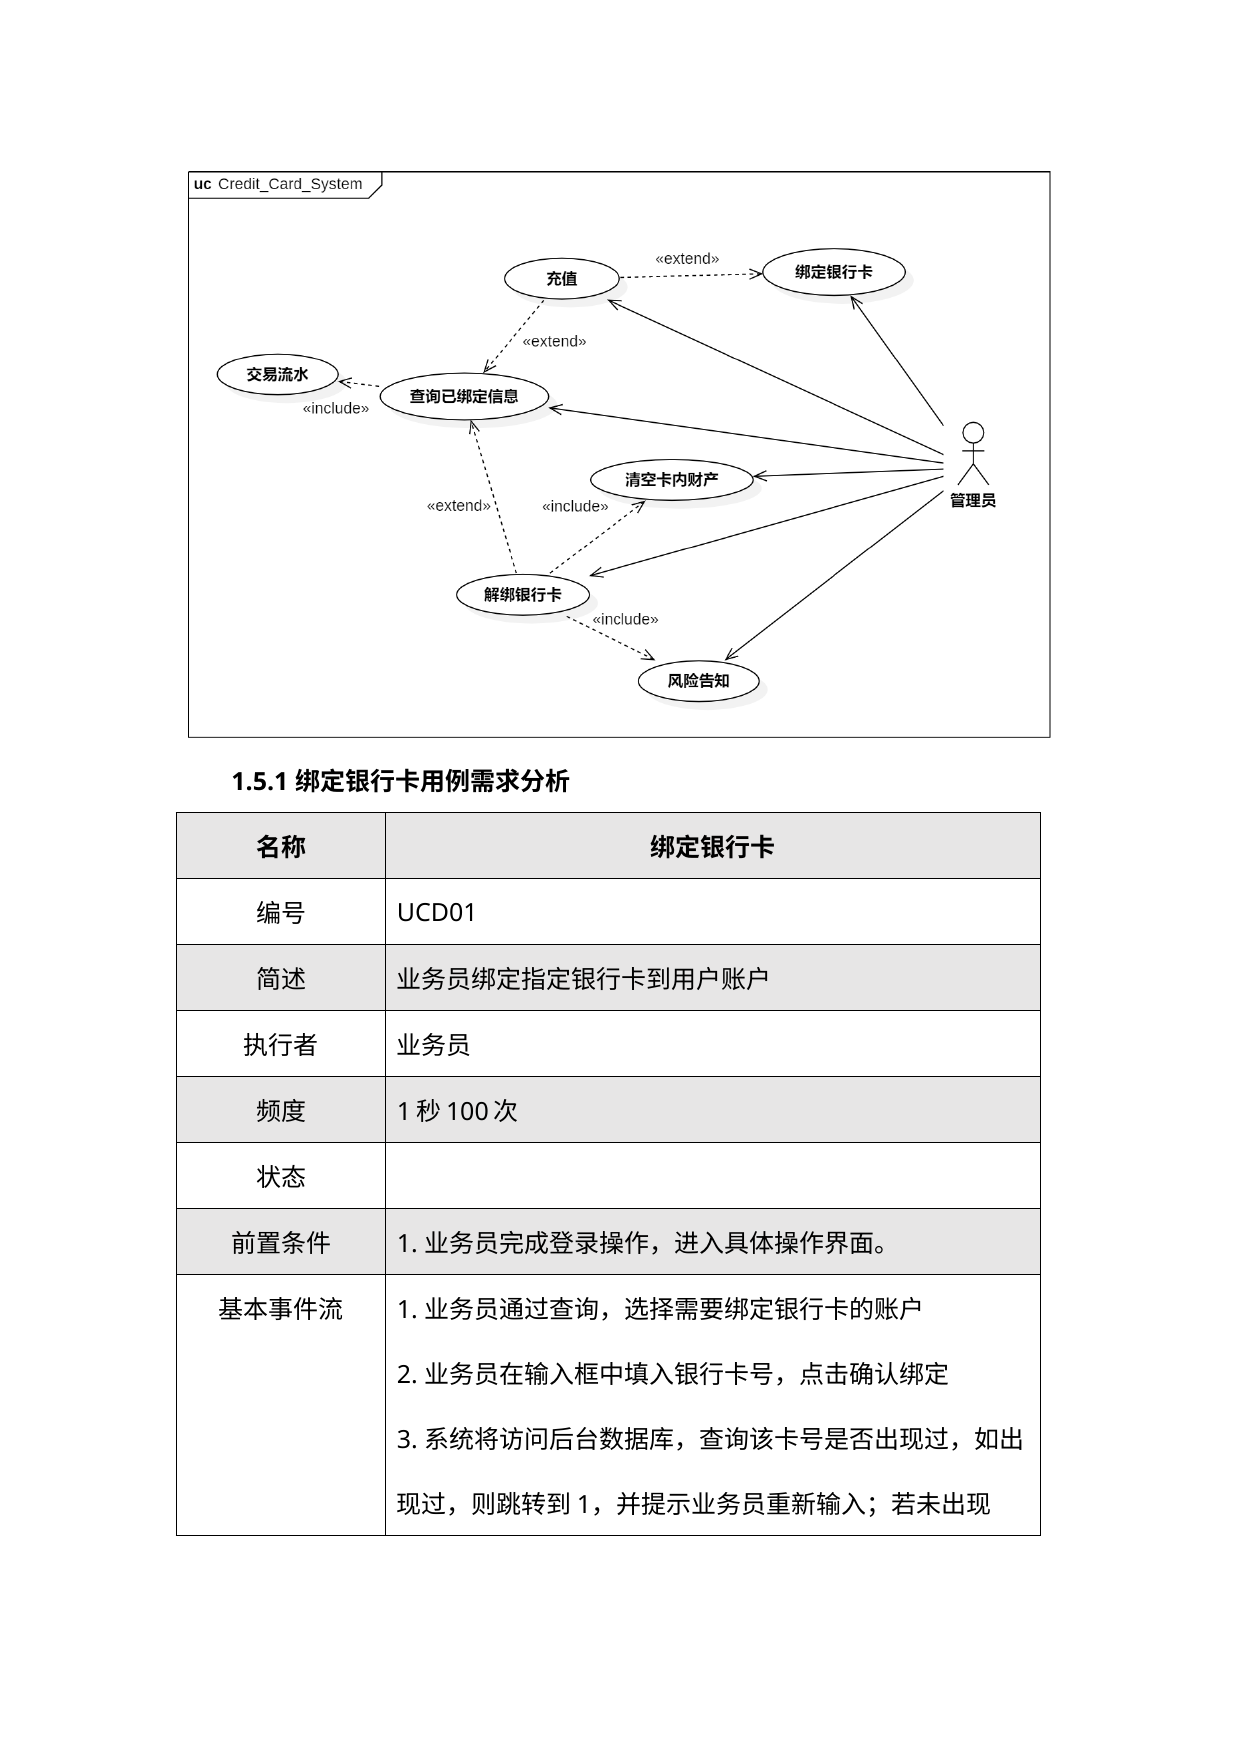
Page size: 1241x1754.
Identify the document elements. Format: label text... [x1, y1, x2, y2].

table_cell 前置条件 [177, 1209, 385, 1274]
table_cell 基本事件流 [177, 1275, 385, 1535]
table_cell 1秒100次 [386, 1077, 1040, 1142]
table_cell 状态 [177, 1143, 385, 1208]
table_cell 编号 [177, 879, 385, 944]
table_cell 业务员 [386, 1011, 1040, 1076]
table_cell [386, 1143, 1040, 1208]
table_header 绑定银行卡 [386, 813, 1040, 878]
table_cell UCD01 [386, 879, 1040, 944]
table_cell 业务员绑定指定银行卡到用户账户 [386, 945, 1040, 1010]
table_cell 执行者 [177, 1011, 385, 1076]
table_cell 1. 业务员完成登录操作，进入具体操作界面。 [386, 1209, 1040, 1274]
picture [187, 171, 1051, 738]
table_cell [386, 1275, 1040, 1535]
text 1.5.1 绑定银行卡用例需求分析 [187, 747, 1053, 812]
table_cell 频度 [177, 1077, 385, 1142]
table_cell 简述 [177, 945, 385, 1010]
table_header 名称 [177, 813, 385, 878]
